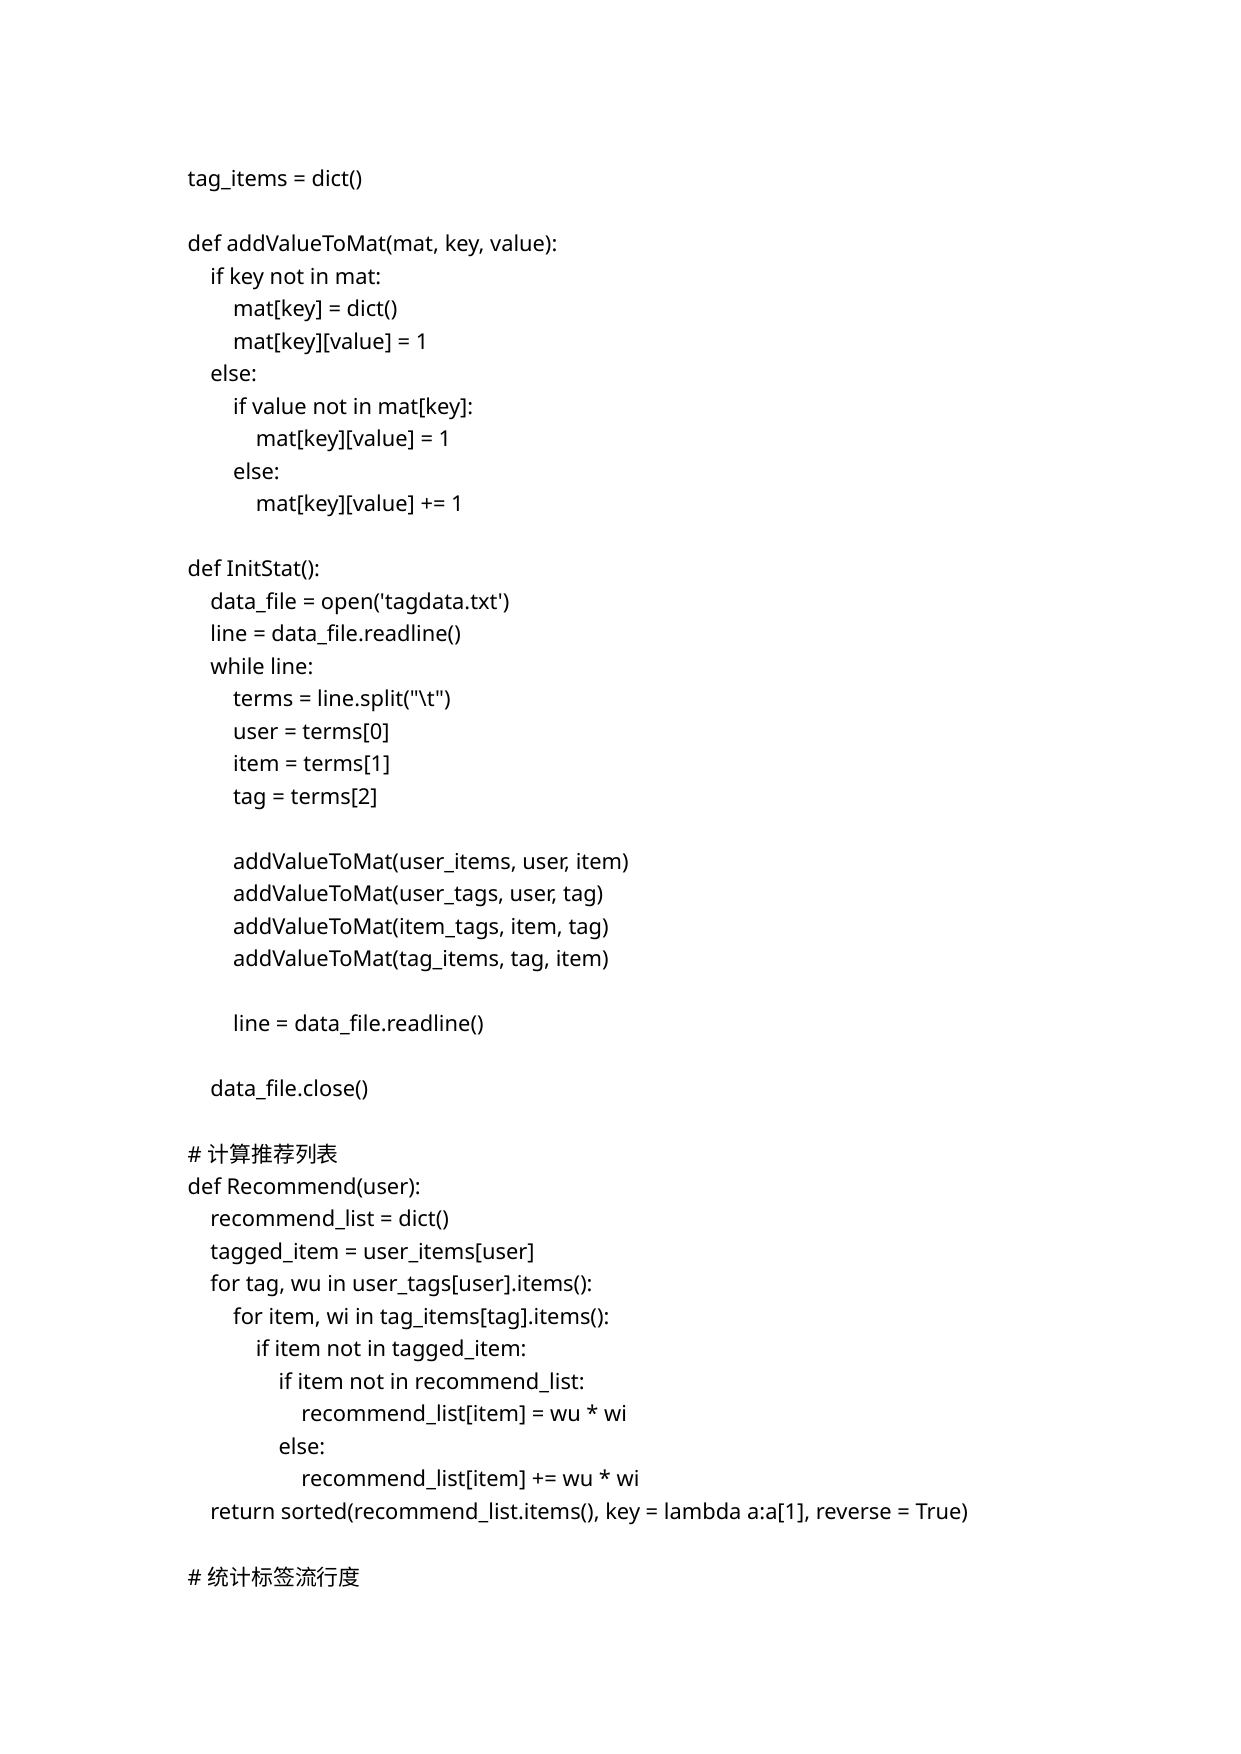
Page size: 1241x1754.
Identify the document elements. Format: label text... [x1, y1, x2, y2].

text else: [187, 454, 1053, 487]
text addValueToMat(tag_items, tag, item) [187, 942, 1053, 974]
text data_file.close() [187, 1072, 1053, 1104]
text mat[key] = dict() [187, 292, 1053, 324]
text for tag, wu in user_tags[user].items(): [187, 1267, 1053, 1299]
text def addValueToMat(mat, key, value): [187, 227, 1053, 259]
text else: [187, 357, 1053, 389]
text addValueToMat(user_items, user, item) [187, 844, 1053, 877]
text mat[key][value] = 1 [187, 324, 1053, 357]
text else: [187, 1429, 1053, 1462]
text if key not in mat: [187, 259, 1053, 292]
text mat[key][value] = 1 [187, 422, 1053, 454]
text mat[key][value] += 1 [187, 487, 1053, 519]
text if item not in recommend_list: [187, 1364, 1053, 1397]
text line = data_file.readline() [187, 617, 1053, 649]
text terms = line.split("\t") [187, 682, 1053, 714]
text return sorted(recommend_list.items(), key = lambda a:a[1], reverse = True) [187, 1494, 1053, 1527]
text addValueToMat(item_tags, item, tag) [187, 909, 1053, 942]
text data_file = open('tagdata.txt') [187, 584, 1053, 617]
text def InitStat(): [187, 552, 1053, 584]
text def Recommend(user): [187, 1169, 1053, 1202]
text tagged_item = user_items[user] [187, 1234, 1053, 1267]
text line = data_file.readline() [187, 1007, 1053, 1039]
text user = terms[0] [187, 714, 1053, 747]
text recommend_list[item] = wu * wi [187, 1397, 1053, 1429]
text # 统计标签流行度 [187, 1559, 1053, 1592]
text if value not in mat[key]: [187, 389, 1053, 422]
text while line: [187, 649, 1053, 682]
text addValueToMat(user_tags, user, tag) [187, 877, 1053, 909]
text for item, wi in tag_items[tag].items(): [187, 1299, 1053, 1332]
text recommend_list = dict() [187, 1202, 1053, 1234]
text item = terms[1] [187, 747, 1053, 779]
text tag = terms[2] [187, 779, 1053, 812]
text tag_items = dict() [187, 162, 1053, 194]
text recommend_list[item] += wu * wi [187, 1462, 1053, 1494]
text if item not in tagged_item: [187, 1332, 1053, 1364]
text # 计算推荐列表 [187, 1137, 1053, 1169]
